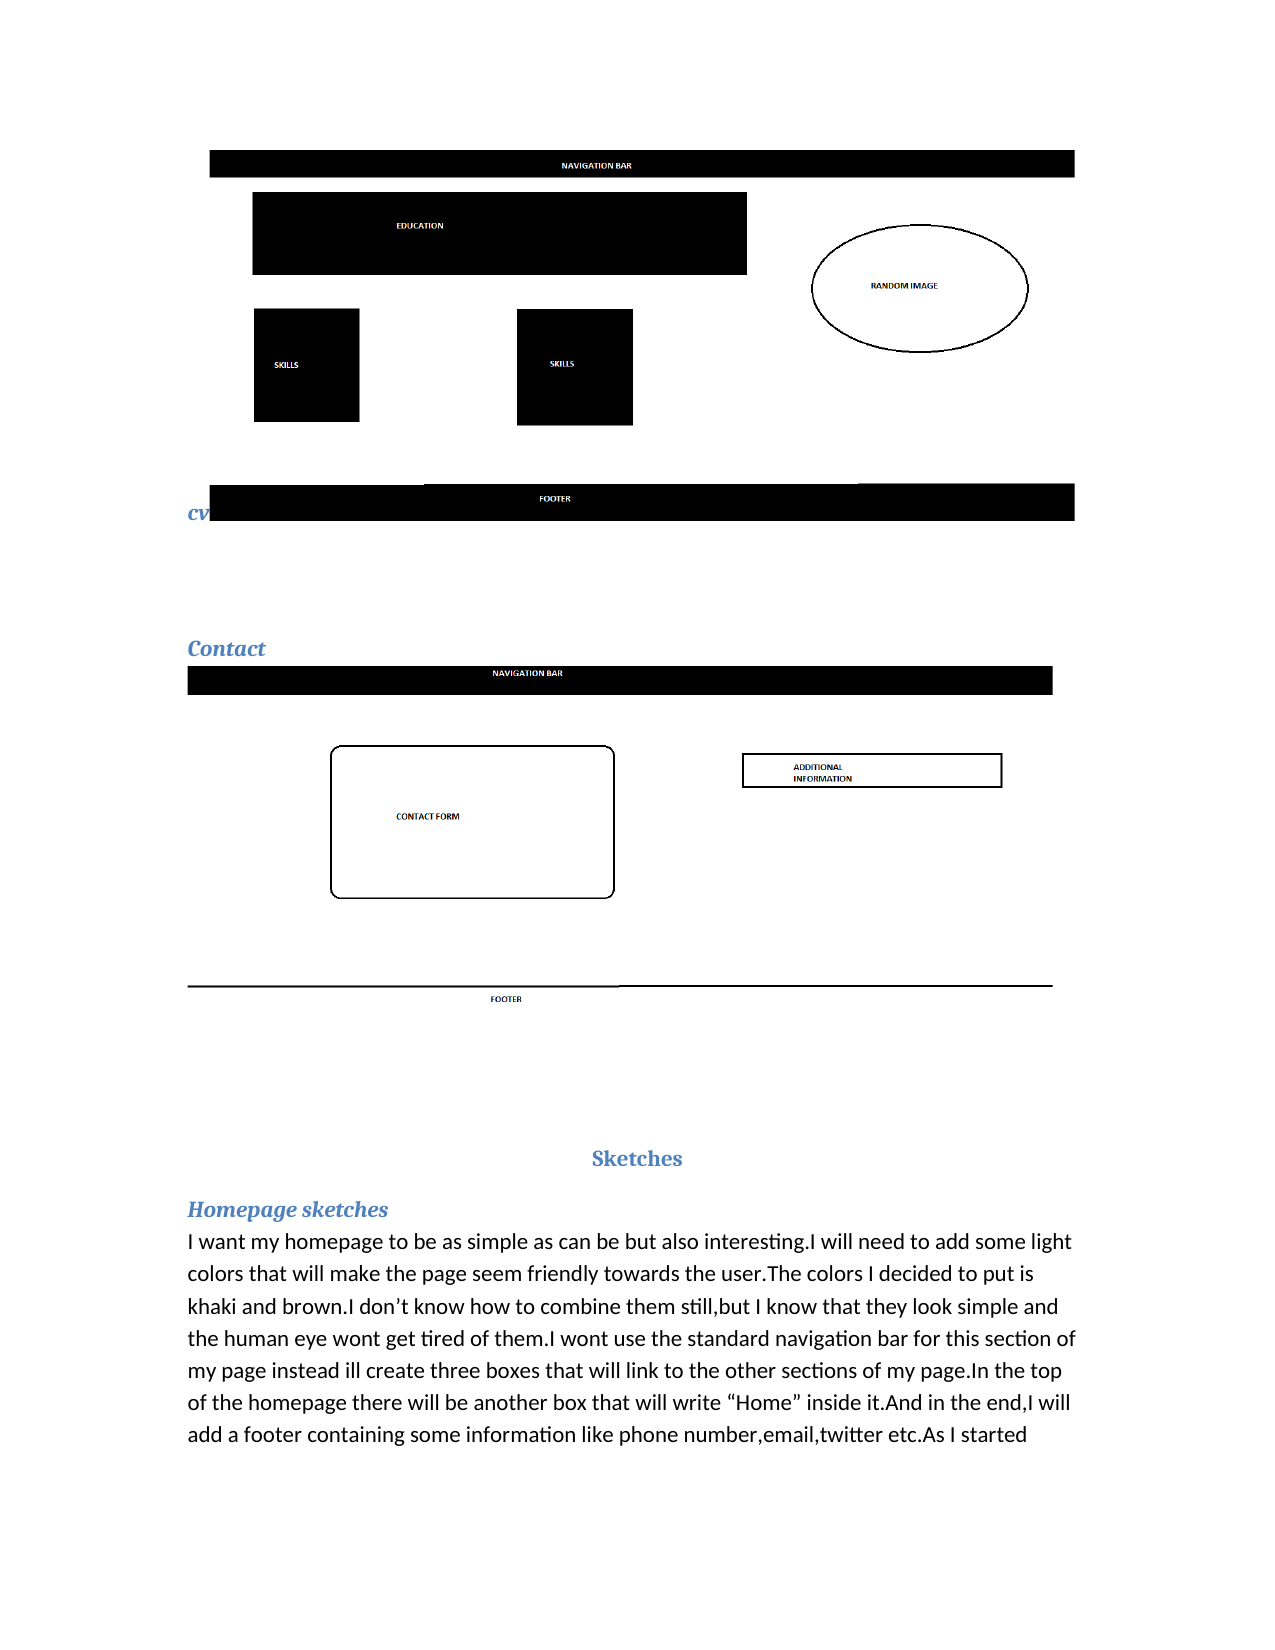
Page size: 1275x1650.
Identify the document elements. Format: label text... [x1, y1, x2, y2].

subtitle Sketches [187, 1146, 1087, 1172]
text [187, 1227, 1087, 1448]
picture [187, 666, 1053, 1037]
picture [209, 150, 1075, 521]
subtitle Homepage sketches [187, 1197, 1087, 1223]
